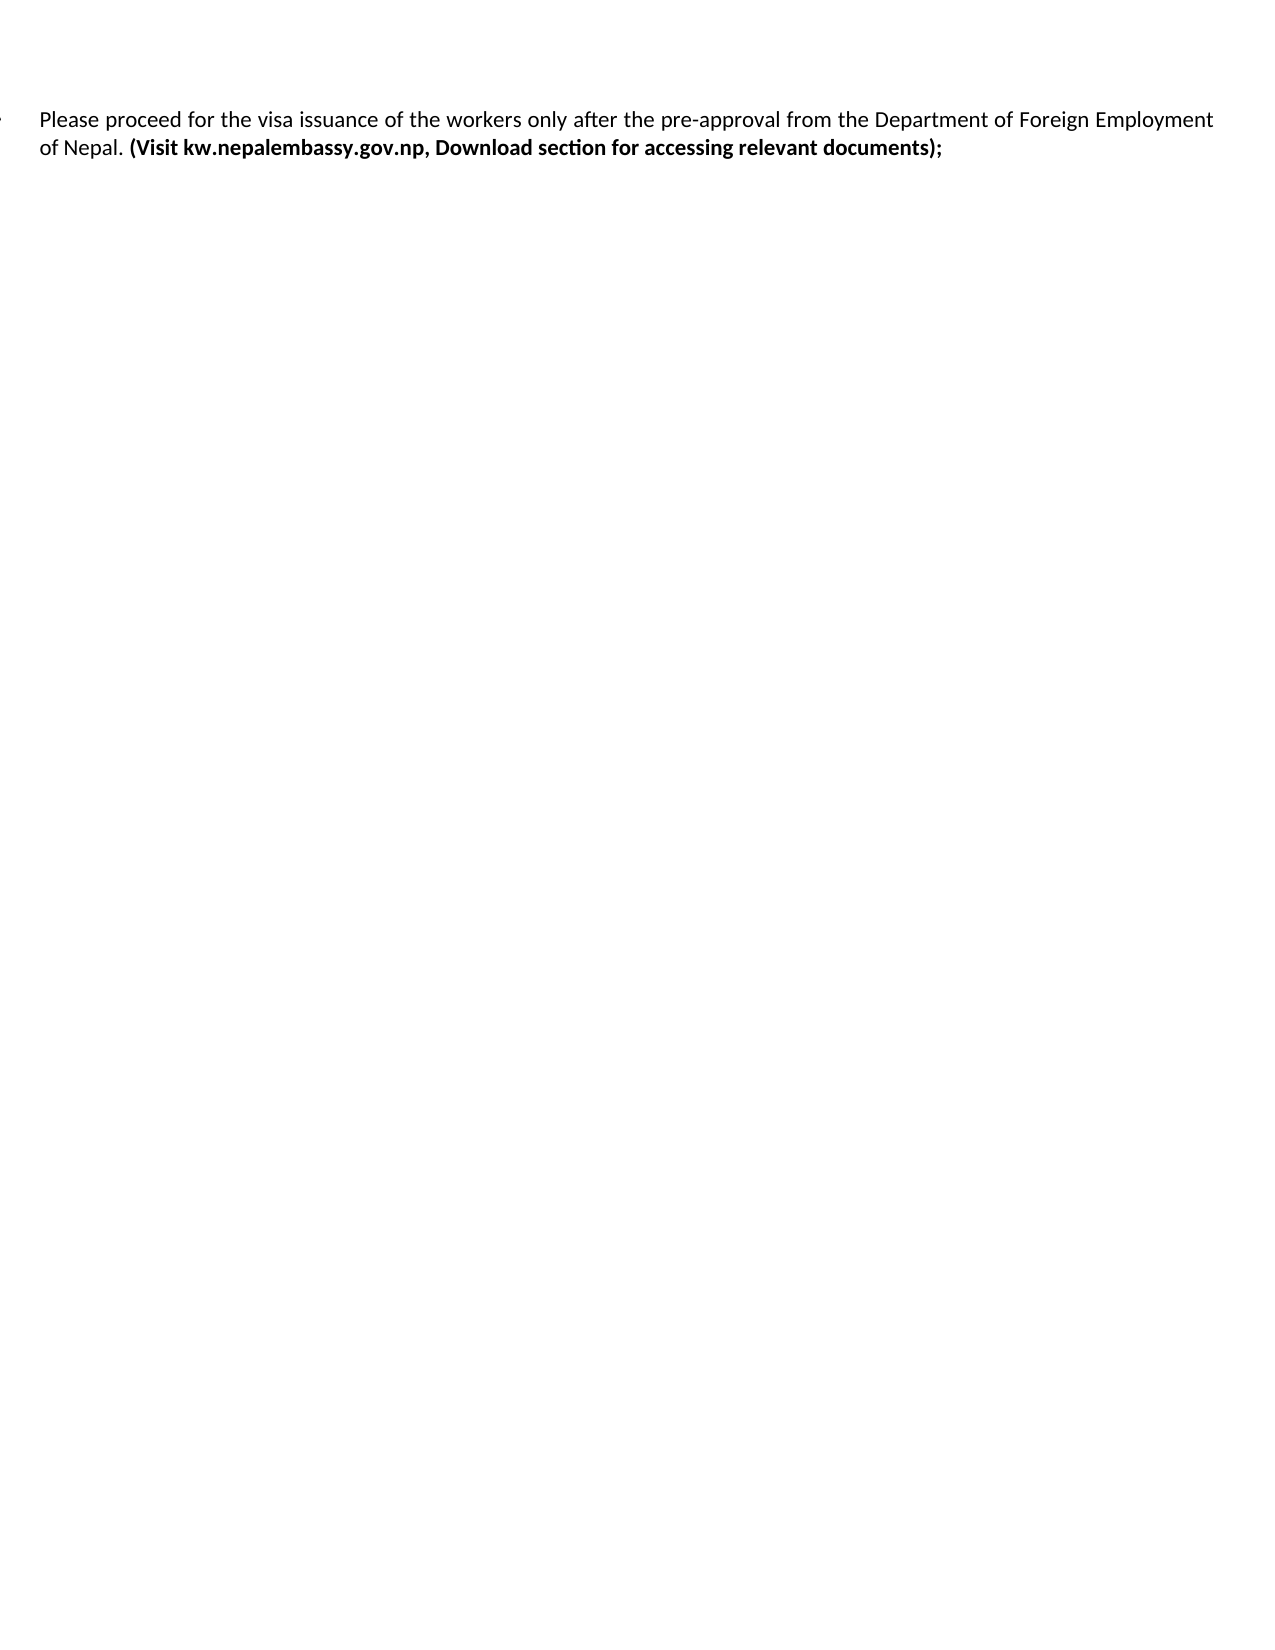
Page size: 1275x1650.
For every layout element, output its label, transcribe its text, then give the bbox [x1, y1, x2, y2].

list Please proceed for the visa issuance of the workers only after the pre-approval from the Department of Foreign Employment of Nepal. (Visit kw.nepalembassy.gov.np, Download section for accessing relevant documents); [0, 105, 1216, 161]
